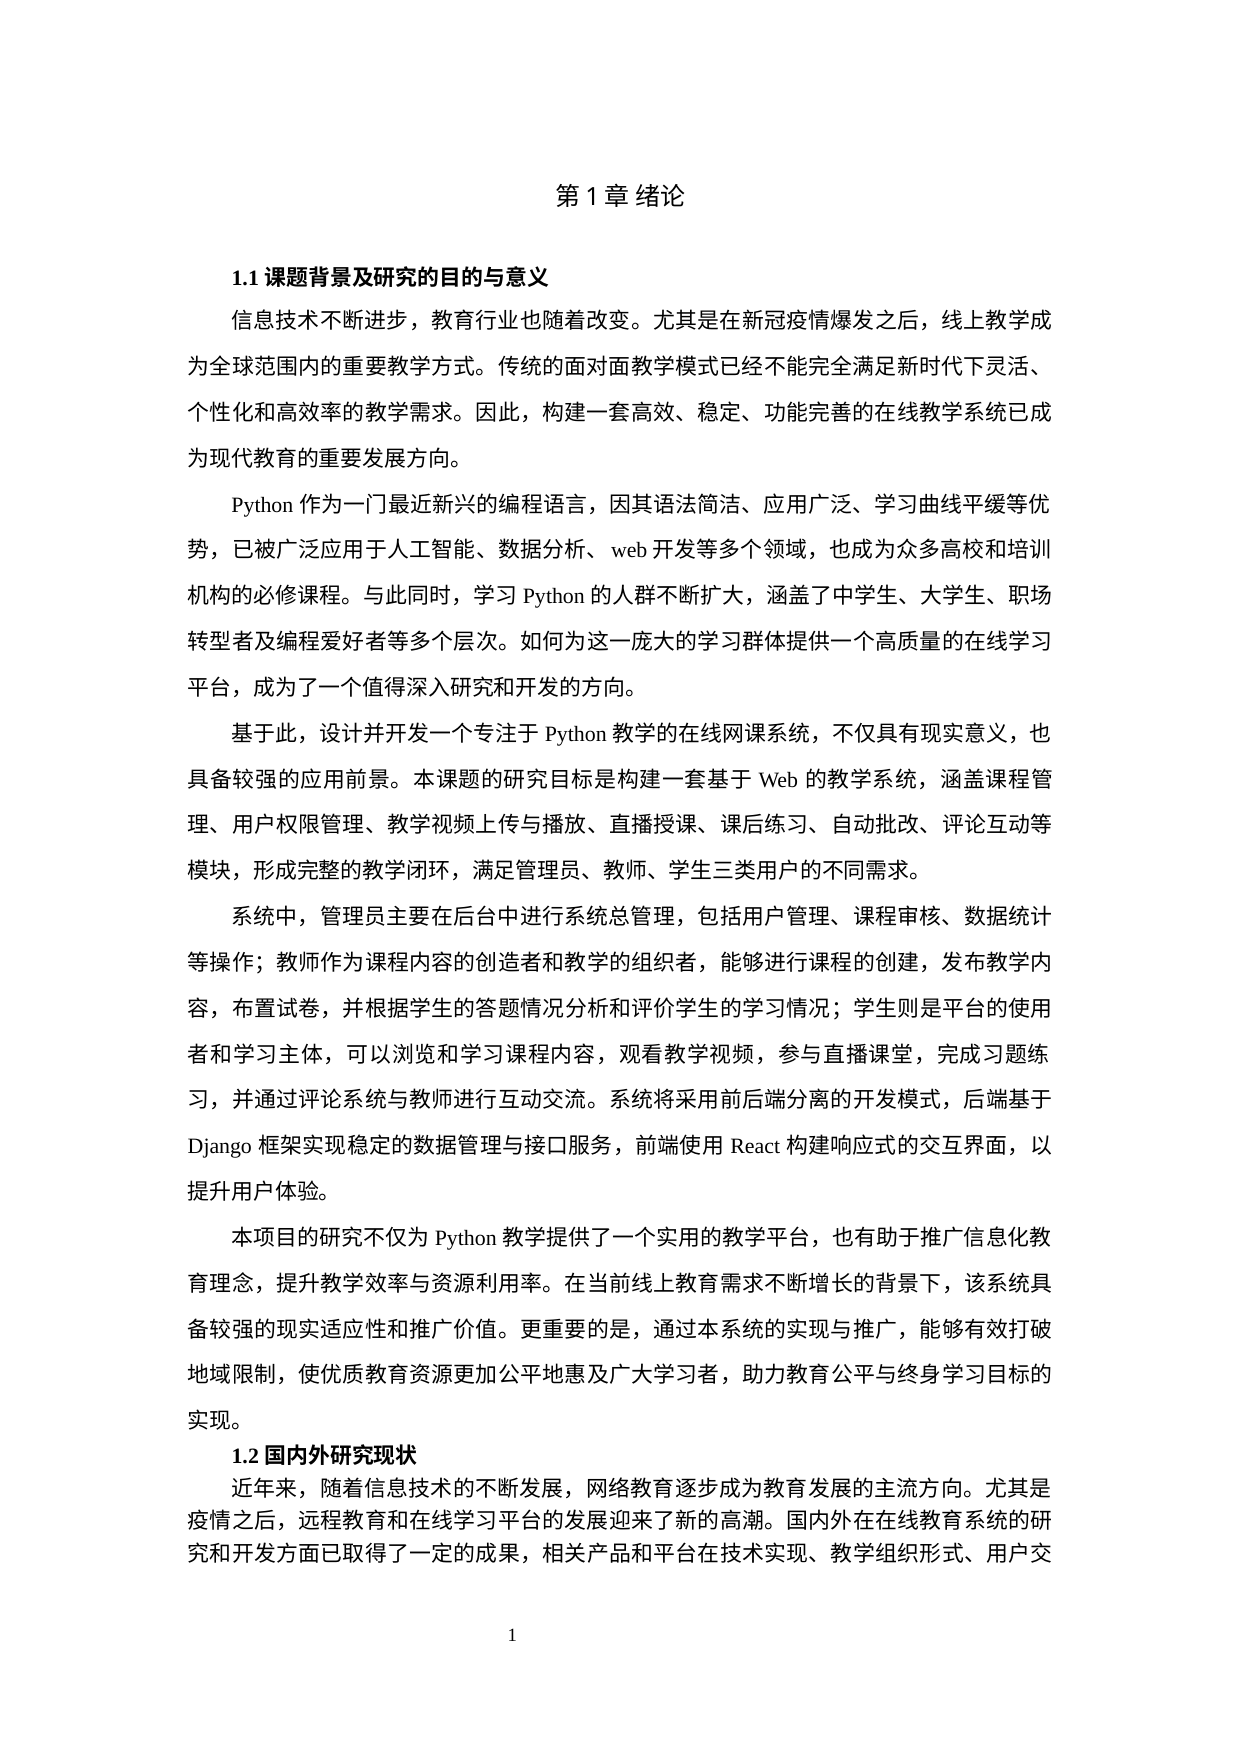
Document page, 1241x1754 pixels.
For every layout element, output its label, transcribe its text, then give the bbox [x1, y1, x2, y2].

text 系统中，管理员主要在后台中进行系统总管理，包括用户管理、课程审核、数据统计等操作；教师作为课程内容的创造者和教学的组织者，能够进行课程的创建，发布教学内容，布置试卷，并根据学生的答题情况分析和评价学生的学习情况；学生则是平台的使用者和学习主体，可以浏览和学习课程内容，观看教学视频，参与直播课堂，完成习题练习，并通过评论系统与教师进行互动交流。系统将采用前后端分离的开发模式，后端基于 Django 框架实现稳定的数据管理与接口服务，前端使用 React 构建响应式的交互界面，以提升用户体验。 [187, 888, 1053, 1209]
text 基于此，设计并开发一个专注于 Python 教学的在线网课系统，不仅具有现实意义，也具备较强的应用前景。本课题的研究目标是构建一套基于 Web 的教学系统，涵盖课程管理、用户权限管理、教学视频上传与播放、直播授课、课后练习、自动批改、评论互动等模块，形成完整的教学闭环，满足管理员、教师、学生三类用户的不同需求。 [187, 704, 1053, 888]
text Python 作为一门最近新兴的编程语言，因其语法简洁、应用广泛、学习曲线平缓等优势，已被广泛应用于人工智能、数据分析、web开发等多个领域，也成为众多高校和培训机构的必修课程。与此同时，学习 Python 的人群不断扩大，涵盖了中学生、大学生、职场转型者及编程爱好者等多个层次。如何为这一庞大的学习群体提供一个高质量的在线学习平台，成为了一个值得深入研究和开发的方向。 [187, 475, 1053, 704]
title 第1章 绪论 [187, 162, 1053, 227]
subtitle 1.2 国内外研究现状 [187, 1438, 1053, 1470]
text 本项目的研究不仅为 Python 教学提供了一个实用的教学平台，也有助于推广信息化教育理念，提升教学效率与资源利用率。在当前线上教育需求不断增长的背景下，该系统具备较强的现实适应性和推广价值。更重要的是，通过本系统的实现与推广，能够有效打破地域限制，使优质教育资源更加公平地惠及广大学习者，助力教育公平与终身学习目标的实现。 [187, 1209, 1053, 1438]
text 信息技术不断进步，教育行业也随着改变。尤其是在新冠疫情爆发之后，线上教学成为全球范围内的重要教学方式。传统的面对面教学模式已经不能完全满足新时代下灵活、个性化和高效率的教学需求。因此，构建一套高效、稳定、功能完善的在线教学系统已成为现代教育的重要发展方向。 [187, 292, 1053, 475]
subtitle 1.1 课题背景及研究的目的与意义 [187, 259, 1053, 292]
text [187, 1470, 1053, 1568]
